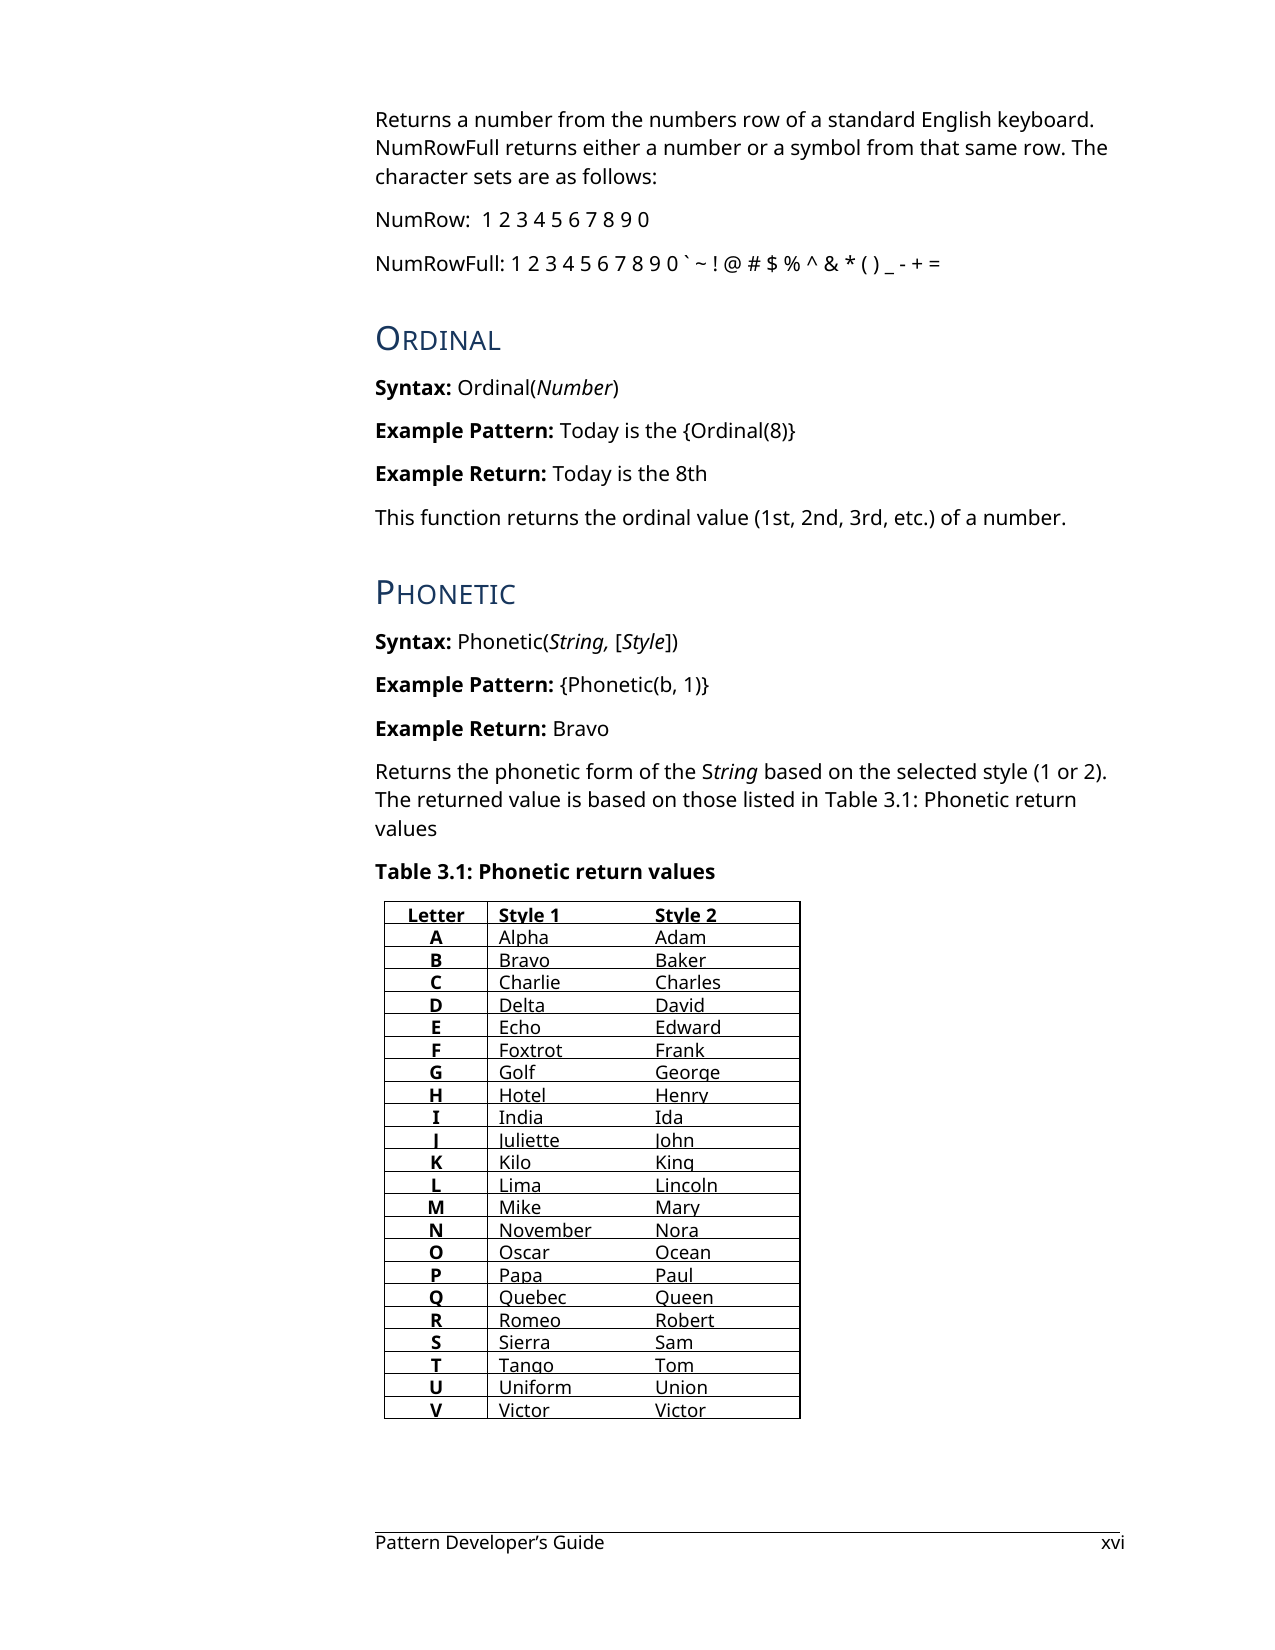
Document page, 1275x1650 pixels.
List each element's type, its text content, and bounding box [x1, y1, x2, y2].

table_cell November [488, 1217, 644, 1238]
table_cell [488, 1172, 644, 1193]
table_cell J [385, 1127, 487, 1148]
table_cell Frank [644, 1037, 799, 1058]
table_cell [644, 1172, 799, 1193]
table_header Style 2 [644, 902, 799, 923]
table_cell King [644, 1149, 799, 1171]
table_cell John [644, 1127, 799, 1148]
table_cell C [385, 969, 487, 991]
table_cell Ida [644, 1104, 799, 1126]
table_cell Adam [644, 924, 799, 946]
table_header Letter [385, 902, 487, 923]
text NumRow: 1 2 3 4 5 6 7 8 9 0 [375, 205, 1125, 234]
table_cell [488, 1104, 644, 1126]
table_cell I [385, 1104, 487, 1126]
table_cell S [385, 1329, 487, 1351]
table_cell U [385, 1374, 487, 1396]
subtitle Phonetic [375, 569, 1125, 614]
table_cell Echo [488, 1014, 644, 1036]
table_cell V [385, 1397, 487, 1418]
text Syntax: Ordinal(Number) [375, 373, 1125, 401]
table_cell Juliette [488, 1127, 644, 1148]
table_cell Mary [644, 1194, 799, 1216]
table_cell Charles [644, 969, 799, 991]
table_cell Baker [644, 947, 799, 968]
table_cell Oscar [488, 1239, 644, 1261]
table_cell David [644, 992, 799, 1013]
table_cell Sam [644, 1329, 799, 1351]
table_cell Uniform [488, 1374, 644, 1396]
text Table 3.1: Phonetic return values [375, 857, 1125, 886]
table_cell Robert [644, 1307, 799, 1328]
table_cell Q [385, 1284, 487, 1306]
table_cell Tom [644, 1352, 799, 1373]
table_cell M [385, 1194, 487, 1216]
text Syntax: Phonetic(String, [Style]) [375, 627, 1125, 655]
table_cell Kilo [488, 1149, 644, 1171]
text This function returns the ordinal value (1st, 2nd, 3rd, etc.) of a number. [375, 503, 1125, 531]
table_cell Paul [644, 1262, 799, 1283]
table_cell Victor [488, 1397, 644, 1418]
table_cell Nora [644, 1217, 799, 1238]
table_cell G [385, 1059, 487, 1081]
table_cell Mike [488, 1194, 644, 1216]
table_cell Henry [644, 1082, 799, 1103]
text Example Pattern: {Phonetic(b, 1)} [375, 670, 1125, 699]
table_cell Golf [488, 1059, 644, 1081]
subtitle Ordinal [375, 315, 1125, 360]
table_cell [488, 1284, 644, 1306]
table_cell D [385, 992, 487, 1013]
table_cell Queen [644, 1284, 799, 1306]
table_cell Hotel [488, 1082, 644, 1103]
table_cell B [385, 947, 487, 968]
table_cell L [385, 1172, 487, 1193]
table_cell Charlie [488, 969, 644, 991]
table_cell E [385, 1014, 487, 1036]
text Example Return: Today is the 8th [375, 459, 1125, 488]
table_header Style 1 [488, 902, 644, 923]
table_cell George [644, 1059, 799, 1081]
table_cell R [385, 1307, 487, 1328]
table_cell Foxtrot [488, 1037, 644, 1058]
table_cell A [385, 924, 487, 946]
table_cell Edward [644, 1014, 799, 1036]
table_cell F [385, 1037, 487, 1058]
table_cell Romeo [488, 1307, 644, 1328]
table_cell Alpha [488, 924, 644, 946]
table_cell Bravo [488, 947, 644, 968]
text Example Return: Bravo [375, 714, 1125, 742]
table_cell Victor [644, 1397, 799, 1418]
table_cell K [385, 1149, 487, 1171]
text NumRowFull: 1 2 3 4 5 6 7 8 9 0 ` ~ ! @ # $ % ^ & * ( ) _ - + = [375, 249, 1125, 277]
text Returns a number from the numbers row of a standard English keyboard. NumRowFull returns either a number or a symbol from that same row. The character sets are as follows: [375, 105, 1125, 190]
table_cell Papa [488, 1262, 644, 1283]
table_cell P [385, 1262, 487, 1283]
table_cell O [385, 1239, 487, 1261]
table_cell Sierra [488, 1329, 644, 1351]
table_cell Tango [488, 1352, 644, 1373]
table_cell Delta [488, 992, 644, 1013]
table_cell N [385, 1217, 487, 1238]
table_cell Ocean [644, 1239, 799, 1261]
table_cell H [385, 1082, 487, 1103]
text Example Pattern: Today is the {Ordinal(8)} [375, 416, 1125, 444]
table_cell [644, 1374, 799, 1396]
table_cell T [385, 1352, 487, 1373]
